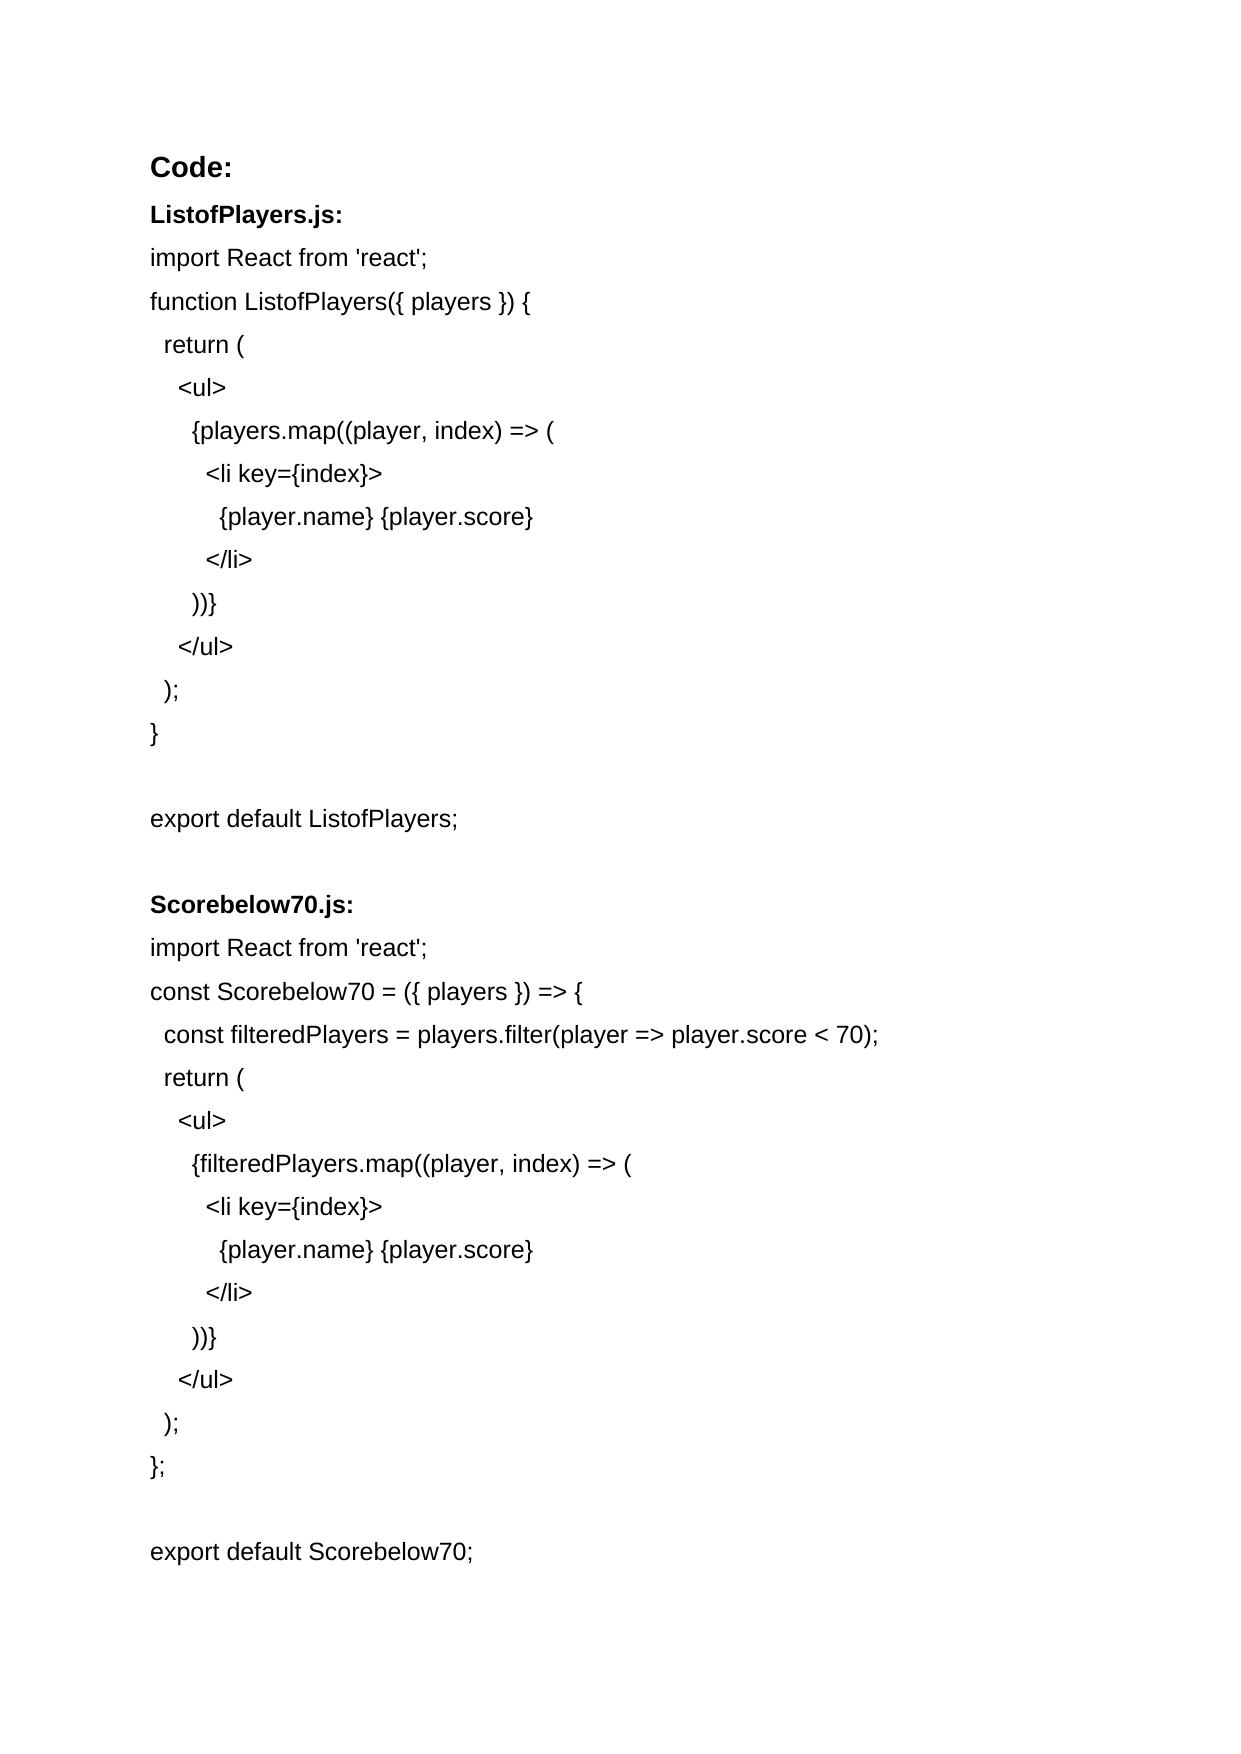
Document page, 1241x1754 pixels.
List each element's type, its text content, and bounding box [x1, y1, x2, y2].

text {filteredPlayers.map((player, index) => ( [150, 1149, 1090, 1178]
text ))} [150, 588, 1090, 617]
text }; [150, 1451, 1090, 1480]
text ); [150, 1408, 1090, 1437]
text </li> [150, 545, 1090, 574]
text <li key={index}> [150, 1192, 1090, 1221]
text const Scorebelow70 = ({ players }) => { [150, 977, 1090, 1005]
text Code: [150, 150, 1090, 183]
text ))} [150, 1322, 1090, 1350]
text {player.name} {player.score} [150, 502, 1090, 531]
text } [150, 718, 1090, 747]
text return ( [150, 330, 1090, 358]
text {player.name} {player.score} [150, 1235, 1090, 1264]
text </ul> [150, 1365, 1090, 1393]
text Scorebelow70.js: [150, 890, 1090, 919]
text export default ListofPlayers; [150, 804, 1090, 833]
text function ListofPlayers({ players }) { [150, 287, 1090, 315]
text import React from 'react'; [150, 243, 1090, 272]
text </li> [150, 1278, 1090, 1307]
text ListofPlayers.js: [150, 200, 1090, 229]
text <ul> [150, 373, 1090, 402]
text ); [150, 675, 1090, 703]
text return ( [150, 1063, 1090, 1092]
text const filteredPlayers = players.filter(player => player.score < 70); [150, 1020, 1090, 1048]
text <ul> [150, 1106, 1090, 1135]
text <li key={index}> [150, 459, 1090, 488]
text </ul> [150, 632, 1090, 660]
text export default Scorebelow70; [150, 1537, 1090, 1566]
text {players.map((player, index) => ( [150, 416, 1090, 445]
text import React from 'react'; [150, 933, 1090, 962]
